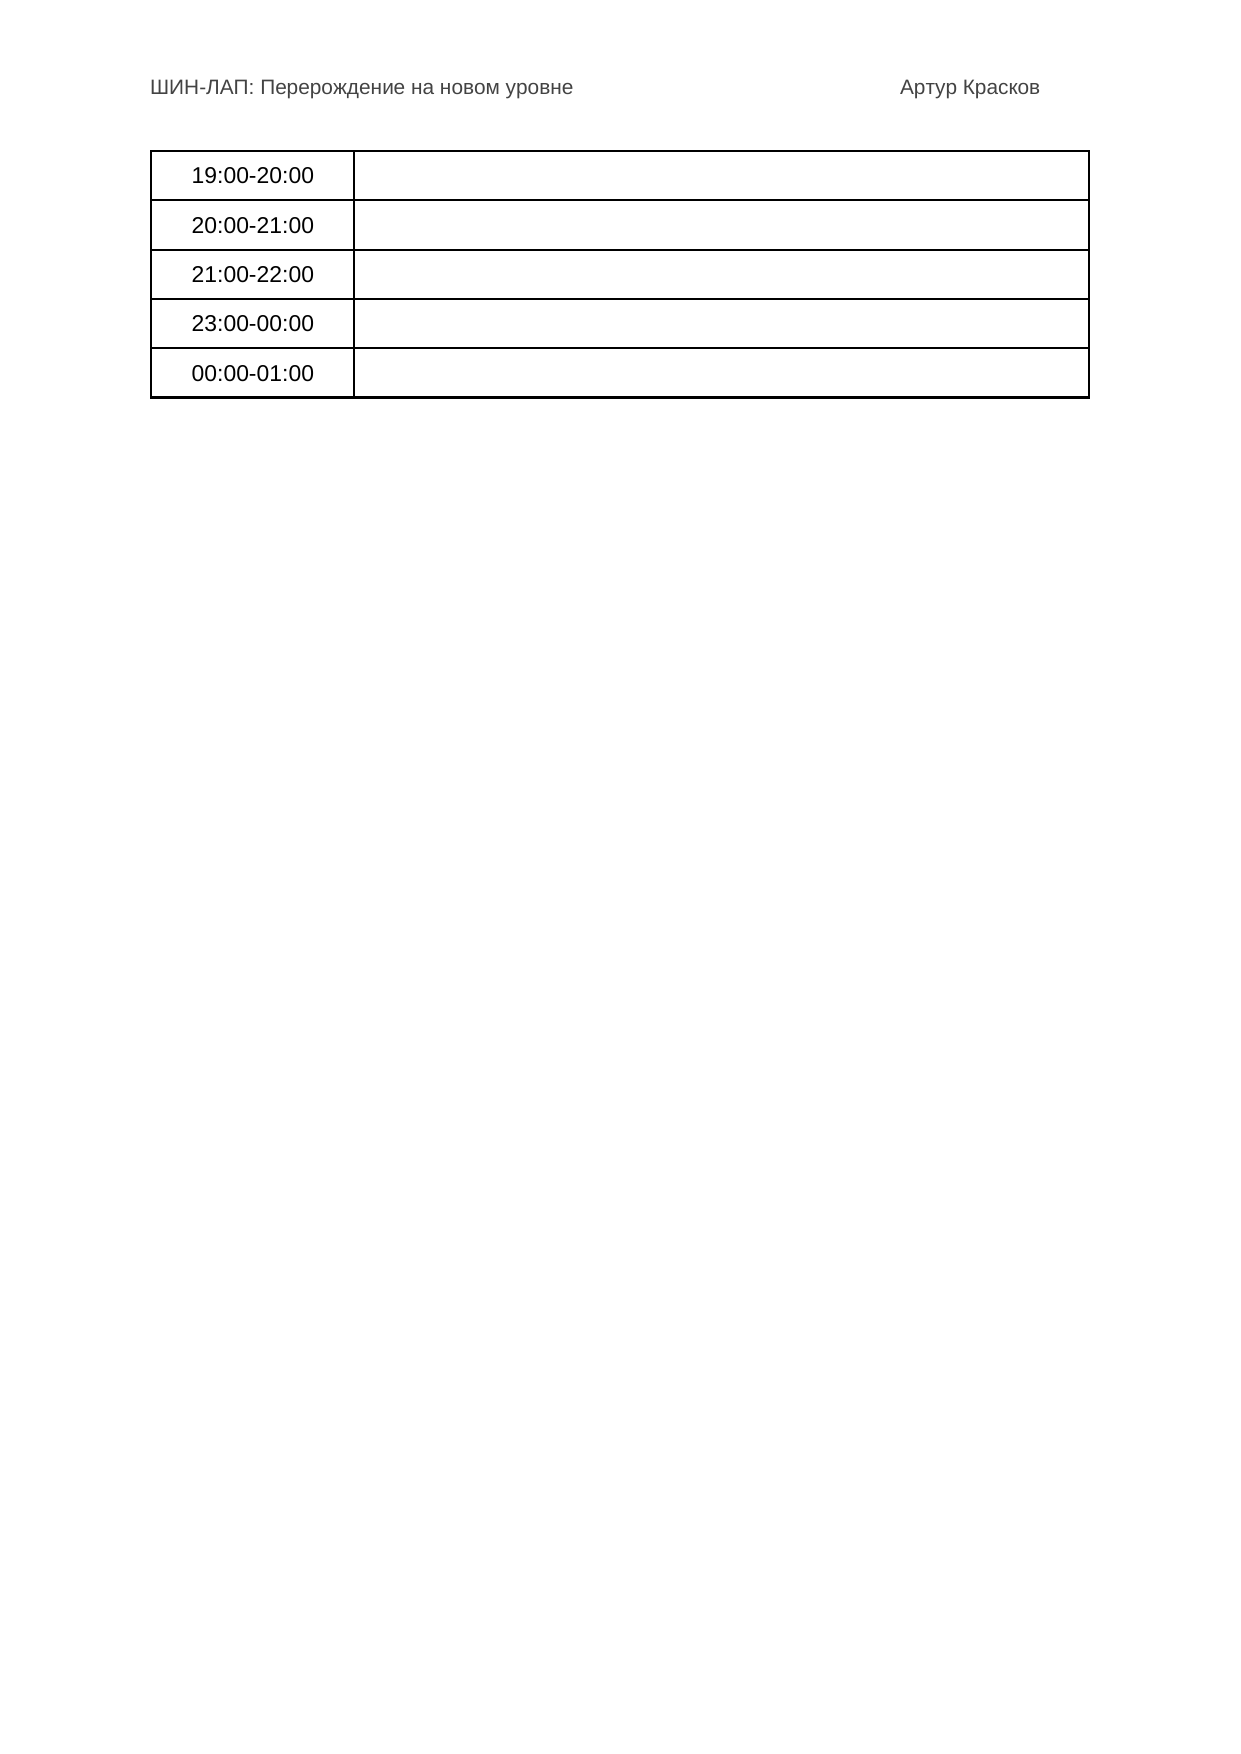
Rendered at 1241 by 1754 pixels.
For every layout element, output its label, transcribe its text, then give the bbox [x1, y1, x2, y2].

table_cell 19:00-20:00 [152, 152, 353, 199]
table_cell 23:00-00:00 [152, 300, 353, 347]
table_cell 00:00-01:00 [152, 349, 353, 396]
table_cell [355, 300, 1088, 347]
table_cell [355, 349, 1088, 396]
table_cell [355, 251, 1088, 298]
table_cell [355, 152, 1088, 199]
table_cell 20:00-21:00 [152, 201, 353, 248]
table_cell 21:00-22:00 [152, 251, 353, 298]
table_cell [355, 201, 1088, 248]
